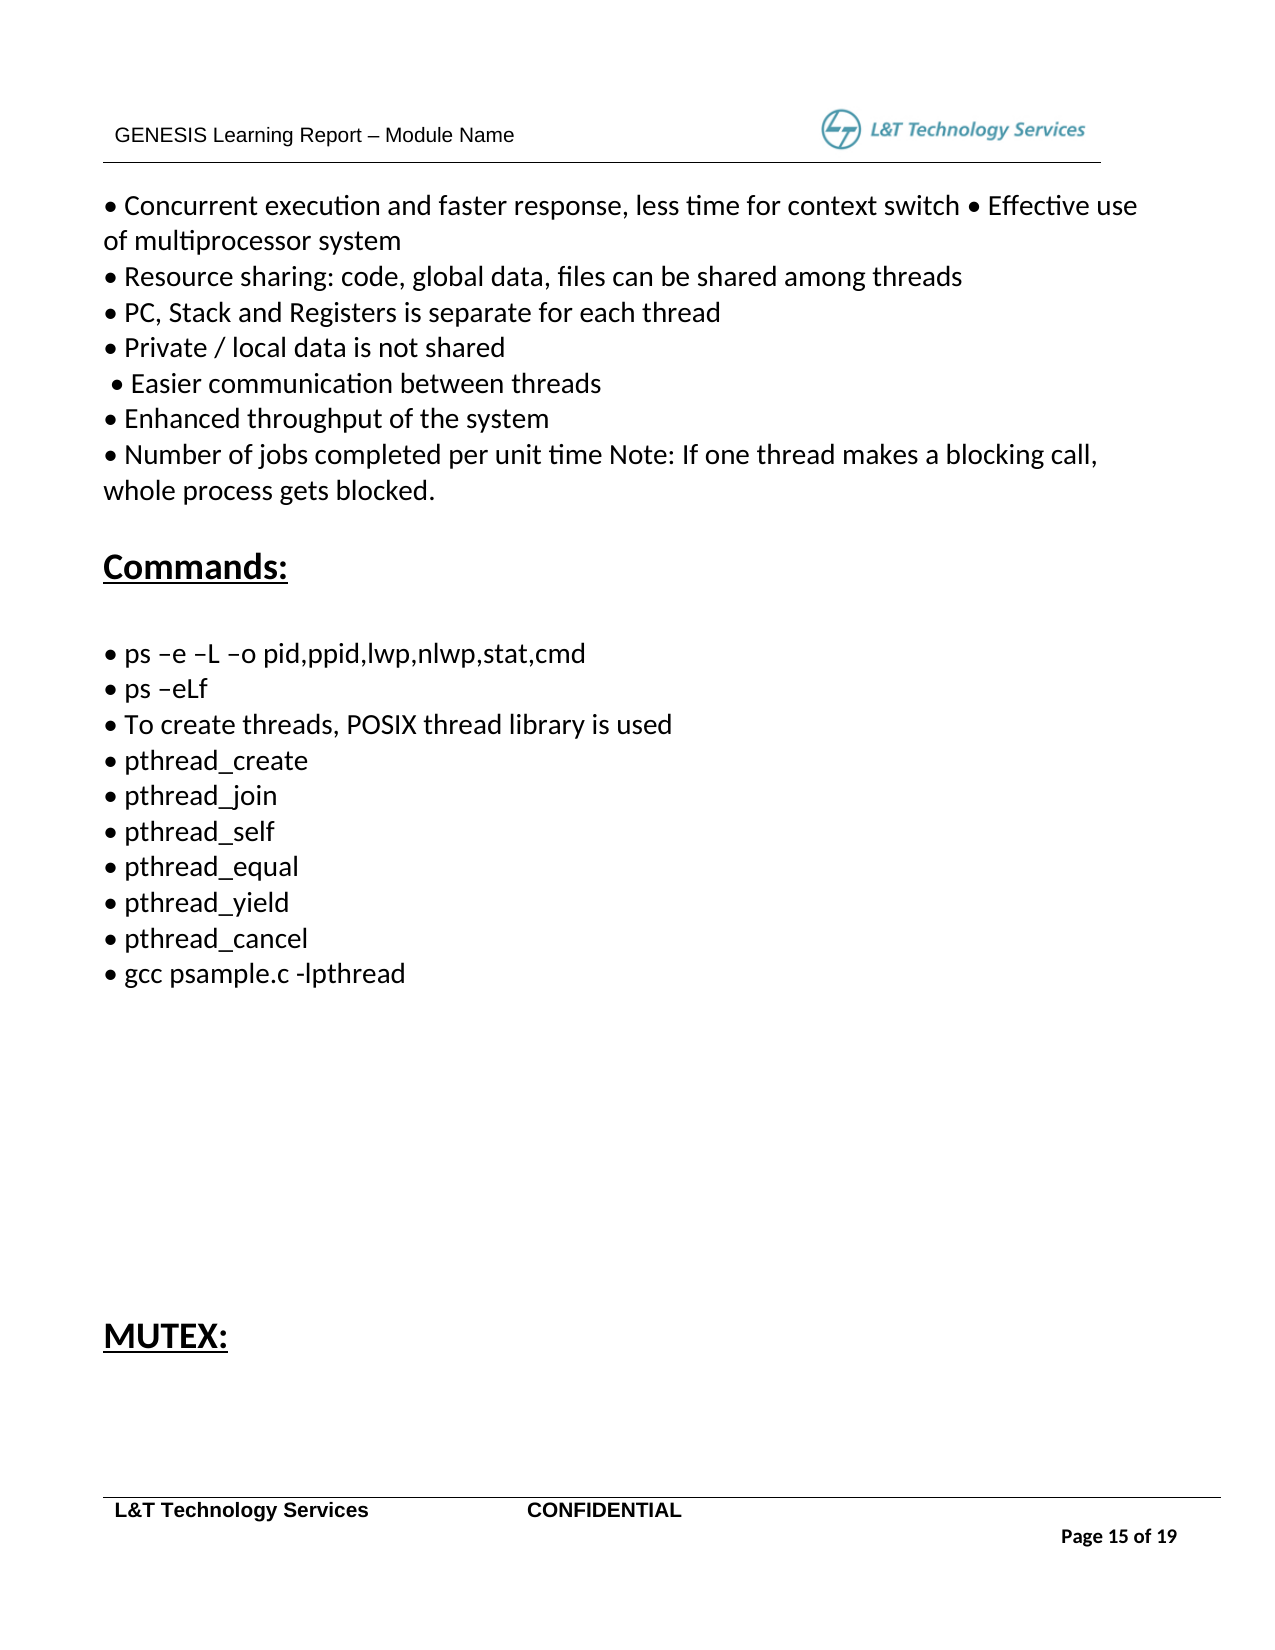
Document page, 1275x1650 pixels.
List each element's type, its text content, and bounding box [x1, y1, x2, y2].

text Commands: [103, 543, 1162, 589]
text • ps –e –L –o pid,ppid,lwp,nlwp,stat,cmd [103, 635, 1162, 670]
text • pthread_yield [103, 884, 1162, 920]
text • Resource sharing: code, global data, files can be shared among threads [103, 258, 1162, 294]
text • Concurrent execution and faster response, less time for context switch • Effective use of multiprocessor system [103, 187, 1162, 258]
text • pthread_join [103, 777, 1162, 813]
text • PC, Stack and Registers is separate for each thread [103, 294, 1162, 329]
text • pthread_equal [103, 848, 1162, 884]
text MUTEX: [103, 1312, 1162, 1357]
text • pthread_cancel [103, 920, 1162, 955]
text • To create threads, POSIX thread library is used [103, 706, 1162, 742]
text • Enhanced throughput of the system [103, 401, 1162, 436]
text • Number of jobs completed per unit time Note: If one thread makes a blocking call, whole process gets blocked. [103, 436, 1162, 507]
text • Private / local data is not shared [103, 329, 1162, 365]
text • ps –eLf [103, 670, 1162, 706]
text • gcc psample.c -lpthread [103, 955, 1162, 991]
text • pthread_create [103, 742, 1162, 777]
text • Easier communication between threads [103, 365, 1162, 401]
text • pthread_self [103, 813, 1162, 848]
